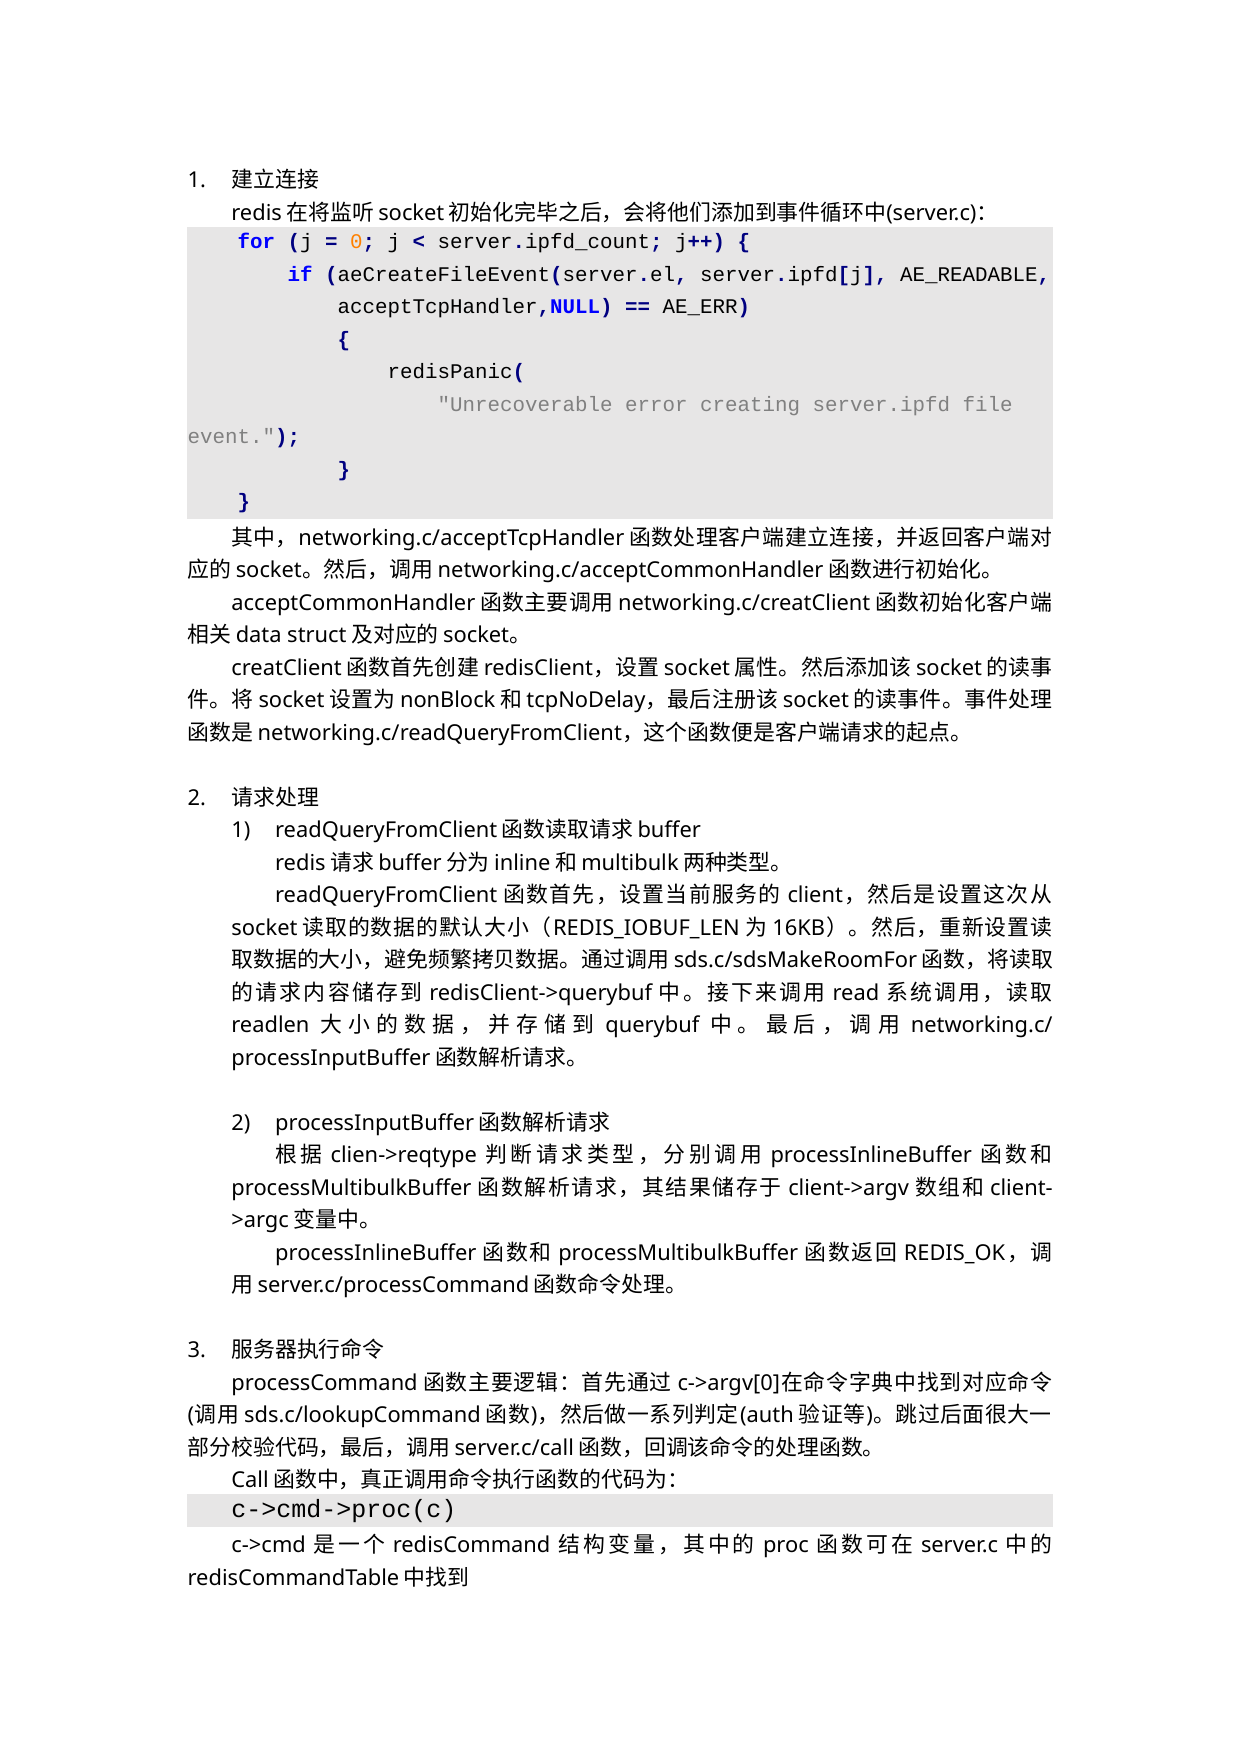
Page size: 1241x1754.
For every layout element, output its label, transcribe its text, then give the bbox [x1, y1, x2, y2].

text acceptCommonHandler函数主要调用networking.c/creatClient函数初始化客户端相关data struct及对应的socket。 [187, 584, 1053, 649]
text c->cmd是一个redisCommand结构变量，其中的proc函数可在server.c中的redisCommandTable中找到 [187, 1527, 1053, 1592]
text 根据clien->reqtype判断请求类型，分别调用processInlineBuffer函数和processMultibulkBuffer函数解析请求，其结果储存于client->argv数组和client->argc变量中。 [231, 1137, 1053, 1234]
list 请求处理 [187, 779, 1053, 812]
list processInputBuffer函数解析请求 [231, 1104, 1053, 1137]
text readQueryFromClient函数首先，设置当前服务的client，然后是设置这次从socket读取的数据的默认大小（REDIS_IOBUF_LEN为16KB）。然后，重新设置读取数据的大小，避免频繁拷贝数据。通过调用sds.c/sdsMakeRoomFor函数，将读取的请求内容储存到redisClient->querybuf中。接下来调用read系统调用，读取readlen大小的数据，并存储到querybuf中。最后，调用networking.c/ processInputBuffer函数解析请求。 [231, 877, 1053, 1072]
text processInlineBuffer函数和processMultibulkBuffer函数返回REDIS_OK，调用server.c/processCommand函数命令处理。 [231, 1234, 1053, 1299]
text 其中，networking.c/acceptTcpHandler函数处理客户端建立连接，并返回客户端对应的socket。然后，调用networking.c/acceptCommonHandler函数进行初始化。 [187, 519, 1053, 584]
text acceptTcpHandler,NULL) == AE_ERR) [187, 292, 1053, 324]
list 服务器执行命令 [187, 1332, 1053, 1364]
text if (aeCreateFileEvent(server.el, server.ipfd[j], AE_READABLE, [187, 259, 1053, 292]
text Call函数中，真正调用命令执行函数的代码为： [231, 1462, 1053, 1494]
text processCommand函数主要逻辑：首先通过c->argv[0]在命令字典中找到对应命令(调用sds.c/lookupCommand函数)，然后做一系列判定(auth验证等)。跳过后面很大一部分校验代码，最后，调用server.c/call函数，回调该命令的处理函数。 [187, 1364, 1053, 1462]
text } [187, 487, 1053, 519]
text } [187, 454, 1053, 487]
text for (j = 0; j < server.ipfd_count; j++) { [187, 227, 1053, 259]
text redisPanic( [187, 357, 1053, 389]
text c->cmd->proc(c) [187, 1494, 1053, 1527]
text creatClient函数首先创建redisClient，设置socket属性。然后添加该socket的读事件。将socket设置为nonBlock和tcpNoDelay，最后注册该socket的读事件。事件处理函数是networking.c/readQueryFromClient，这个函数便是客户端请求的起点。 [187, 649, 1053, 747]
list 建立连接 [187, 162, 1053, 194]
text redis请求buffer分为inline和multibulk两种类型。 [231, 844, 1053, 877]
list readQueryFromClient函数读取请求buffer [231, 812, 1053, 844]
text redis在将监听socket初始化完毕之后，会将他们添加到事件循环中(server.c)： [231, 194, 1053, 227]
text { [187, 324, 1053, 357]
text "Unrecoverable error creating server.ipfd file event."); [187, 389, 1053, 454]
